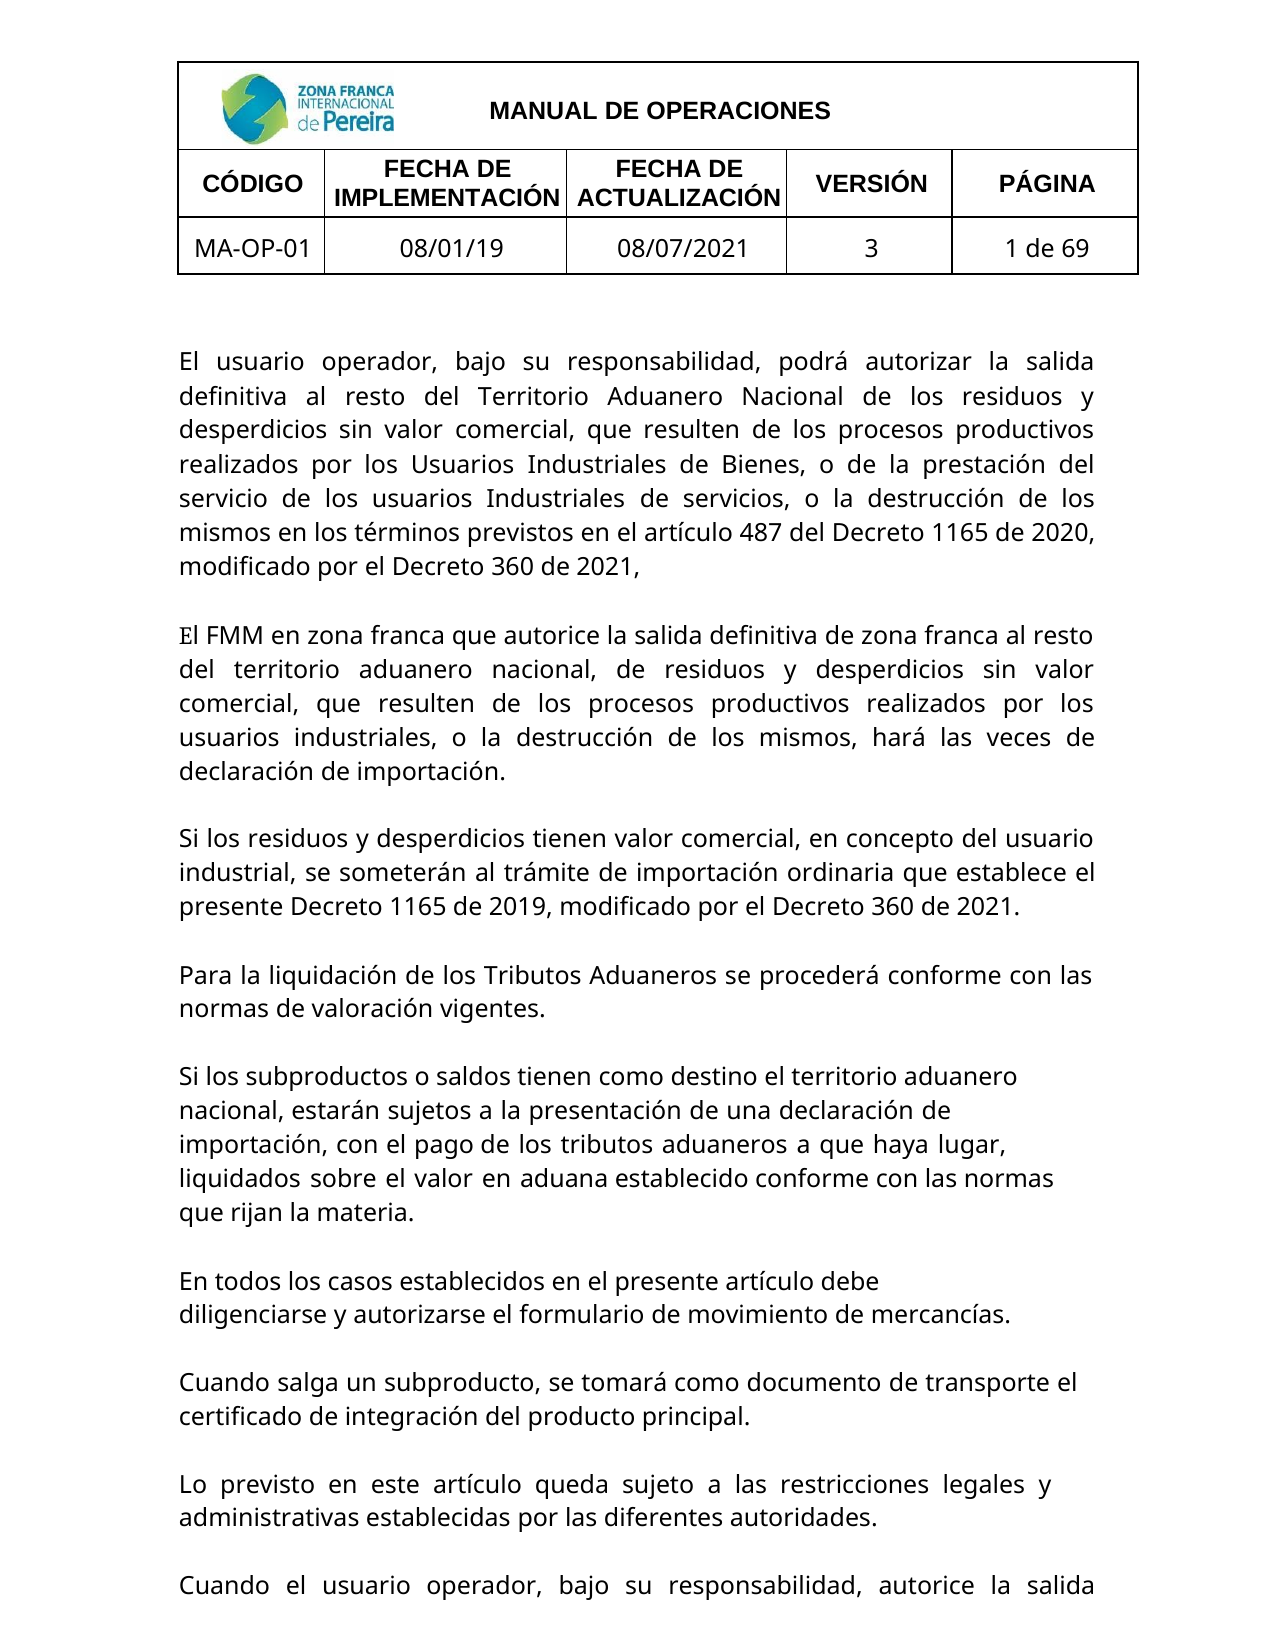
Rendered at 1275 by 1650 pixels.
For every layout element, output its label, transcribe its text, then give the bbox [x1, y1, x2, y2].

text En todos los casos establecidos en el presente artículo debe diligenciarse y autorizarse el formulario de movimiento de mercancías. [179, 1263, 1019, 1330]
text Para la liquidación de los Tributos Aduaneros se procederá conforme con las normas de valoración vigentes. [179, 957, 1094, 1024]
text El usuario operador, bajo su responsabilidad, podrá autorizar la salida definitiva al resto del Territorio Aduanero Nacional de los residuos y desperdicios sin valor comercial, que resulten de los procesos productivos realizados por los Usuarios Industriales de Bienes, o de la prestación del servicio de los usuarios Industriales de servicios, o la destrucción de los mismos en los términos previstos en el artículo 487 del Decreto 1165 de 2020, modificado por el Decreto 360 de 2021, [179, 344, 1095, 582]
text Lo previsto en este artículo queda sujeto a las restricciones legales y administrativas establecidas por las diferentes autoridades. [179, 1467, 1101, 1534]
text Si los subproductos o saldos tienen como destino el territorio aduanero nacional, estarán sujetos a la presentación de una declaración de importación, con el pago de los tributos aduaneros a que haya lugar, liquidados sobre el valor en aduana establecido conforme con las normas que rijan la materia. [179, 1058, 1101, 1229]
text Si los residuos y desperdicios tienen valor comercial, en concepto del usuario industrial, se someterán al trámite de importación ordinaria que establece el presente Decreto 1165 de 2019, modificado por el Decreto 360 de 2021. [179, 821, 1095, 923]
text Cuando salga un subproducto, se tomará como documento de transporte el certificado de integración del producto principal. [179, 1364, 1101, 1433]
picture [221, 69, 394, 148]
text El FMM en zona franca que autorice la salida definitiva de zona franca al resto del territorio aduanero nacional, de residuos y desperdicios sin valor comercial, que resulten de los procesos productivos realizados por los usuarios industriales, o la destrucción de los mismos, hará las veces de declaración de importación. [179, 617, 1095, 788]
